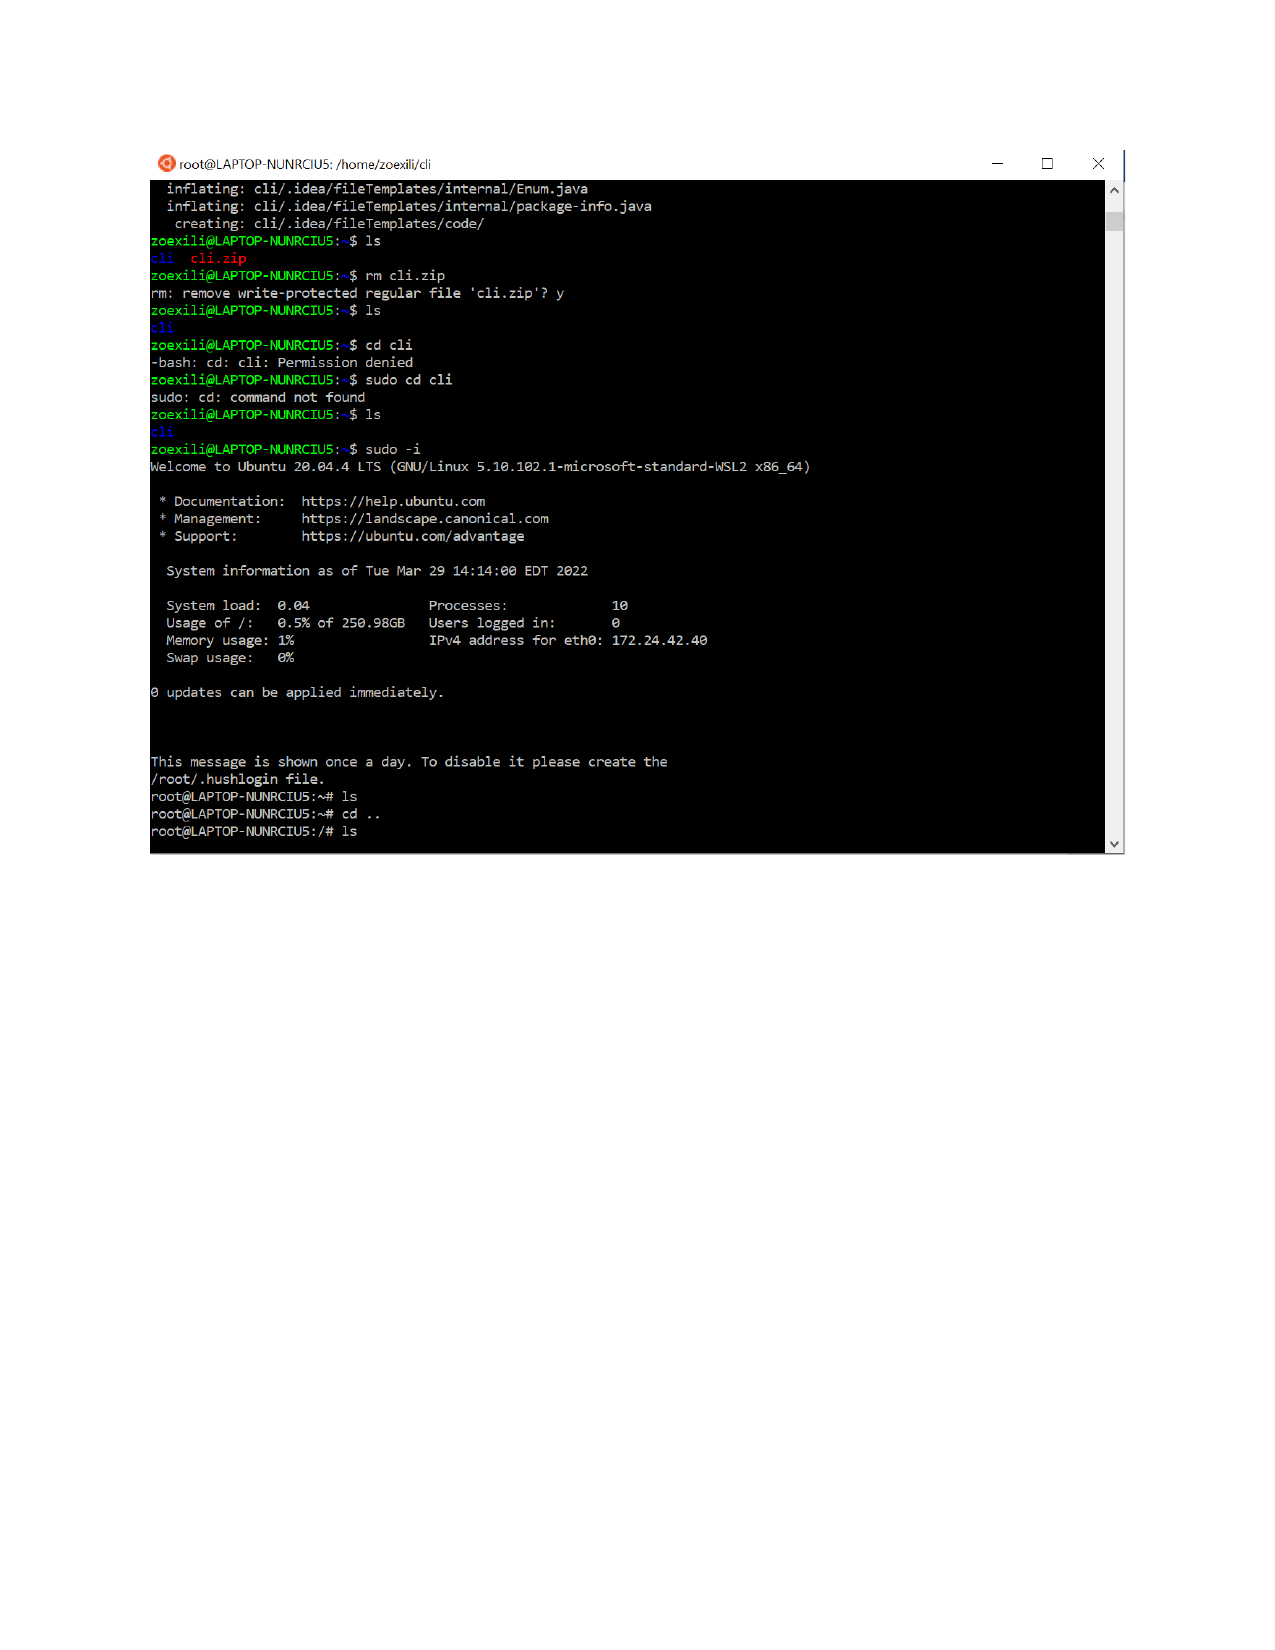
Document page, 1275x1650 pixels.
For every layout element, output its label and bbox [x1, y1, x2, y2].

picture [150, 150, 1125, 855]
